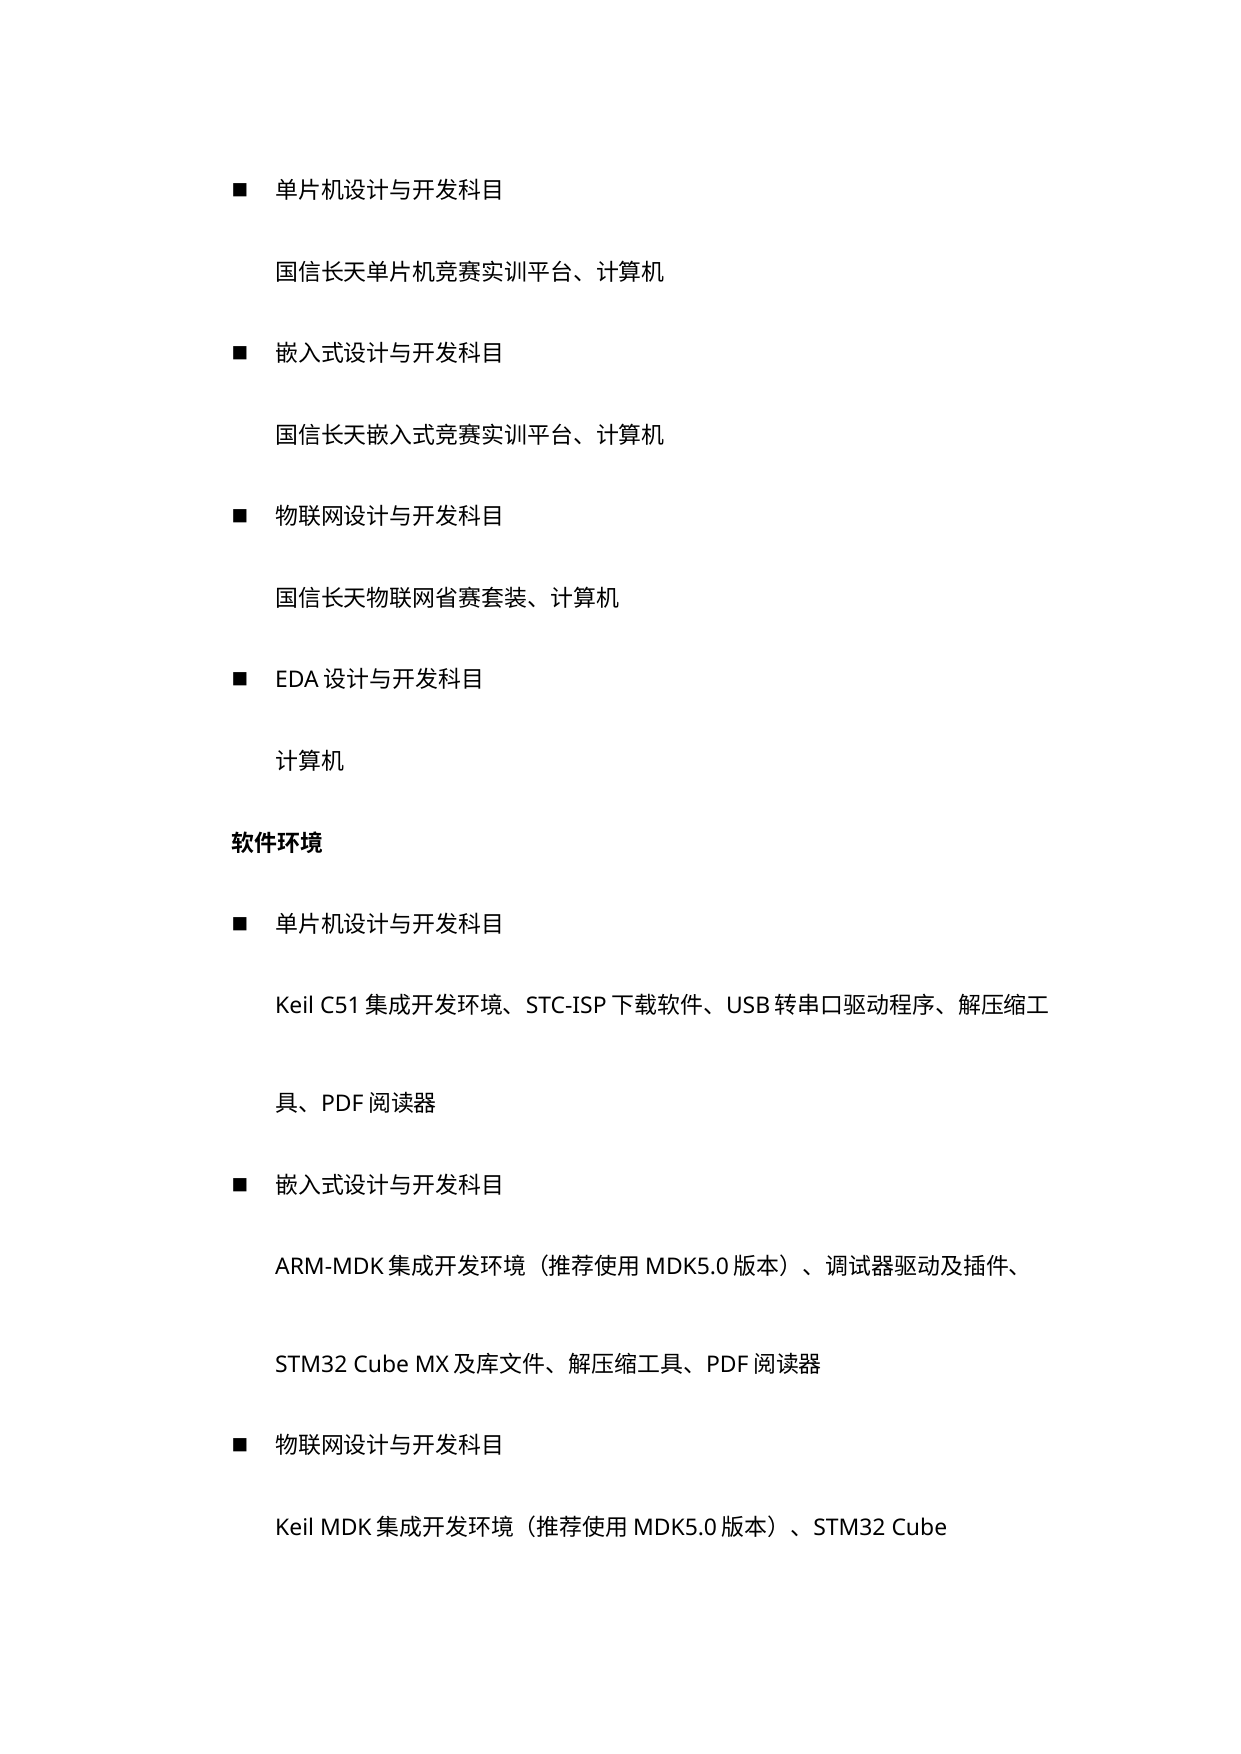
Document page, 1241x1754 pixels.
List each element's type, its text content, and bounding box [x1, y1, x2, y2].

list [275, 1493, 1053, 1558]
list ARM-MDK集成开发环境（推荐使用MDK5.0版本）、调试器驱动及插件、STM32 Cube MX及库文件、解压缩工具、PDF阅读器 [275, 1232, 1053, 1395]
list 嵌入式设计与开发科目 [231, 319, 1053, 384]
list 国信长天嵌入式竞赛实训平台、计算机 [275, 401, 1053, 466]
list 物联网设计与开发科目 [231, 482, 1053, 547]
list Keil C51集成开发环境、STC-ISP下载软件、USB转串口驱动程序、解压缩工具、PDF阅读器 [275, 972, 1053, 1134]
list 国信长天物联网省赛套装、计算机 [275, 564, 1053, 629]
list 计算机 [275, 727, 1053, 792]
list 单片机设计与开发科目 [231, 156, 1053, 221]
text 软件环境 [187, 809, 1053, 874]
list EDA设计与开发科目 [231, 646, 1053, 711]
list 嵌入式设计与开发科目 [231, 1151, 1053, 1216]
list 物联网设计与开发科目 [231, 1411, 1053, 1476]
list 国信长天单片机竞赛实训平台、计算机 [275, 238, 1053, 303]
list 单片机设计与开发科目 [231, 890, 1053, 955]
